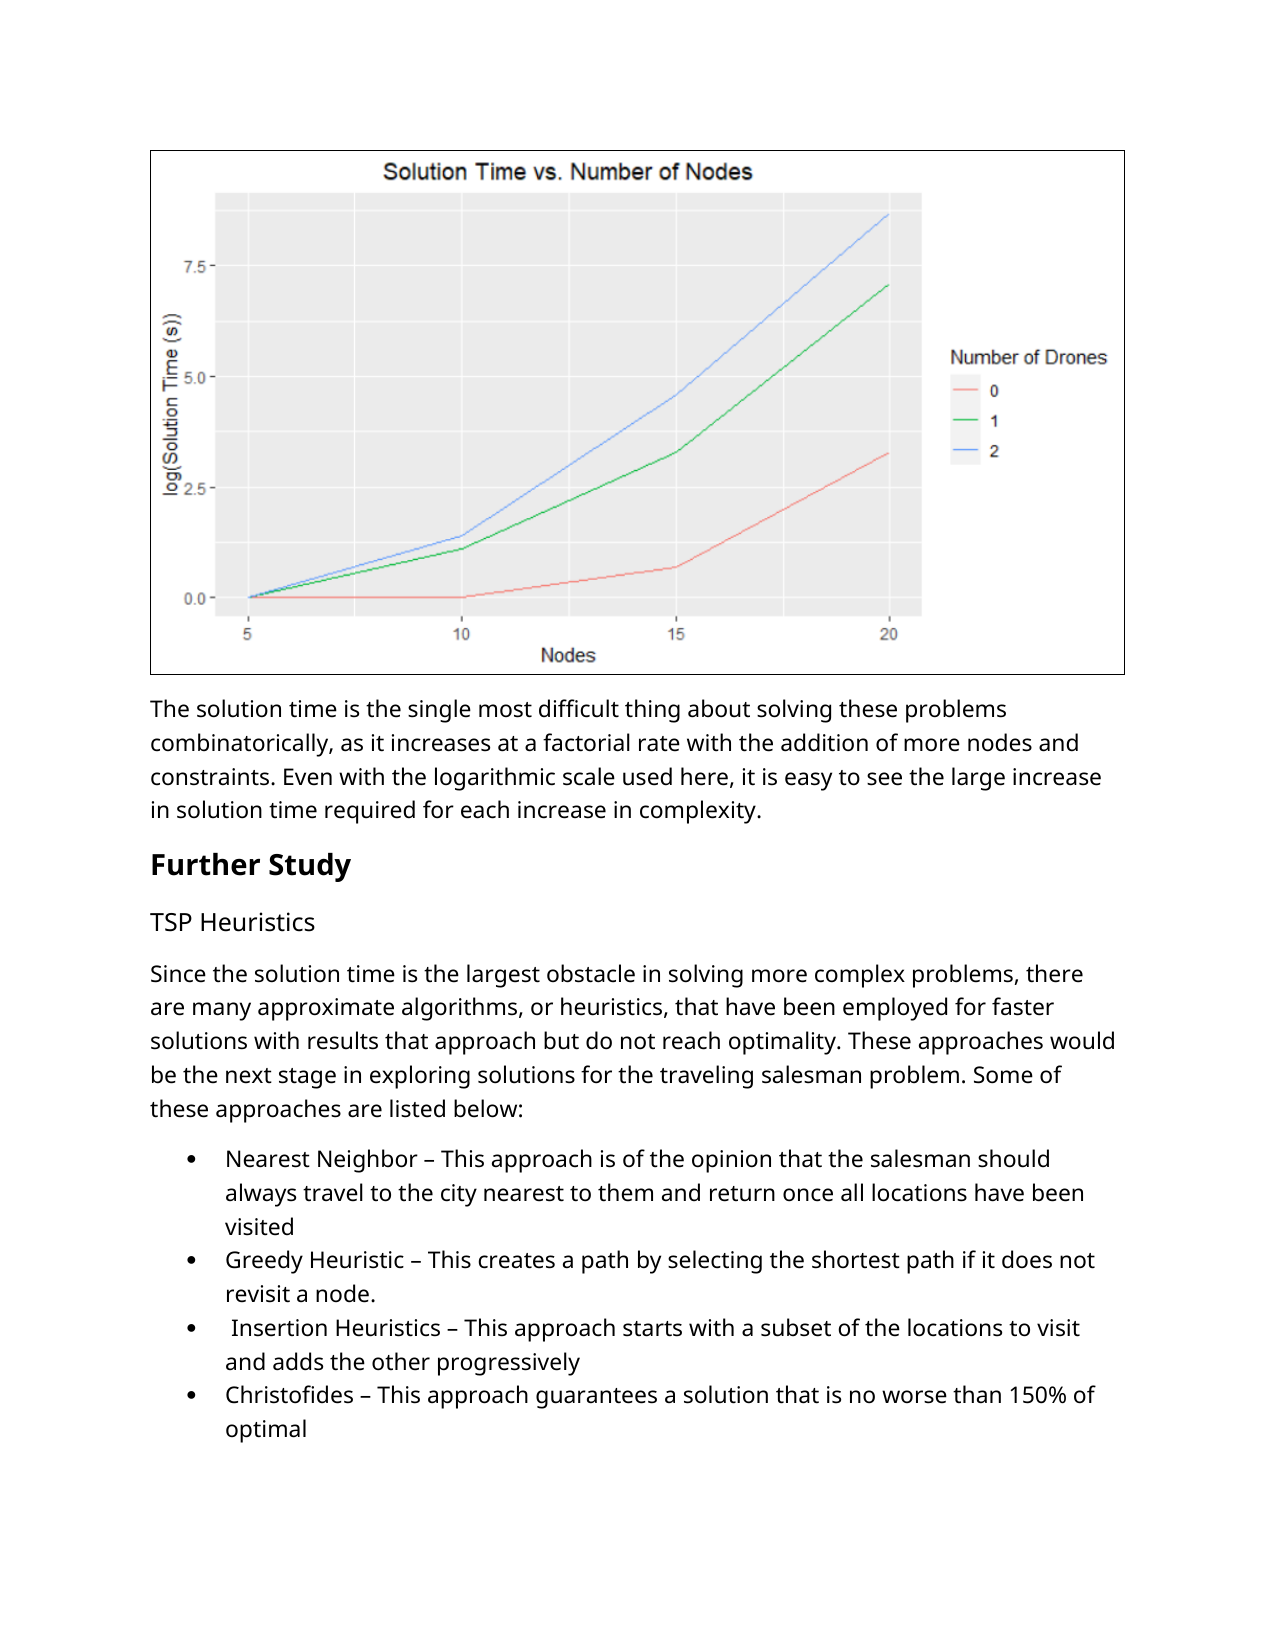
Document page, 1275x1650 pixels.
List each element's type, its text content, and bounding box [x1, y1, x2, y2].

list Nearest Neighbor – This approach is of the opinion that the salesman should always travel to the city nearest to them and return once all locations have been visited [187, 1143, 1125, 1242]
text The solution time is the single most difficult thing about solving these problems combinatorically, as it increases at a factorial rate with the addition of more nodes and constraints. Even with the logarithmic scale used here, it is easy to see the large increase in solution time required for each increase in complexity. [150, 693, 1125, 826]
list Christofides – This approach guarantees a solution that is no worse than 150% of optimal [187, 1379, 1125, 1444]
list Insertion Heuristics – This approach starts with a subset of the locations to visit and adds the other progressively [187, 1312, 1125, 1377]
text TSP Heuristics [150, 904, 1125, 938]
picture [151, 151, 1124, 674]
text Since the solution time is the largest obstacle in solving more complex problems, there are many approximate algorithms, or heuristics, that have been employed for faster solutions with results that approach but do not reach optimality. These approaches would be the next stage in exploring solutions for the traveling salesman problem. Some of these approaches are listed below: [150, 958, 1125, 1124]
text Further Study [150, 845, 1125, 884]
list Greedy Heuristic – This creates a path by selecting the shortest path if it does not revisit a node. [187, 1244, 1125, 1309]
